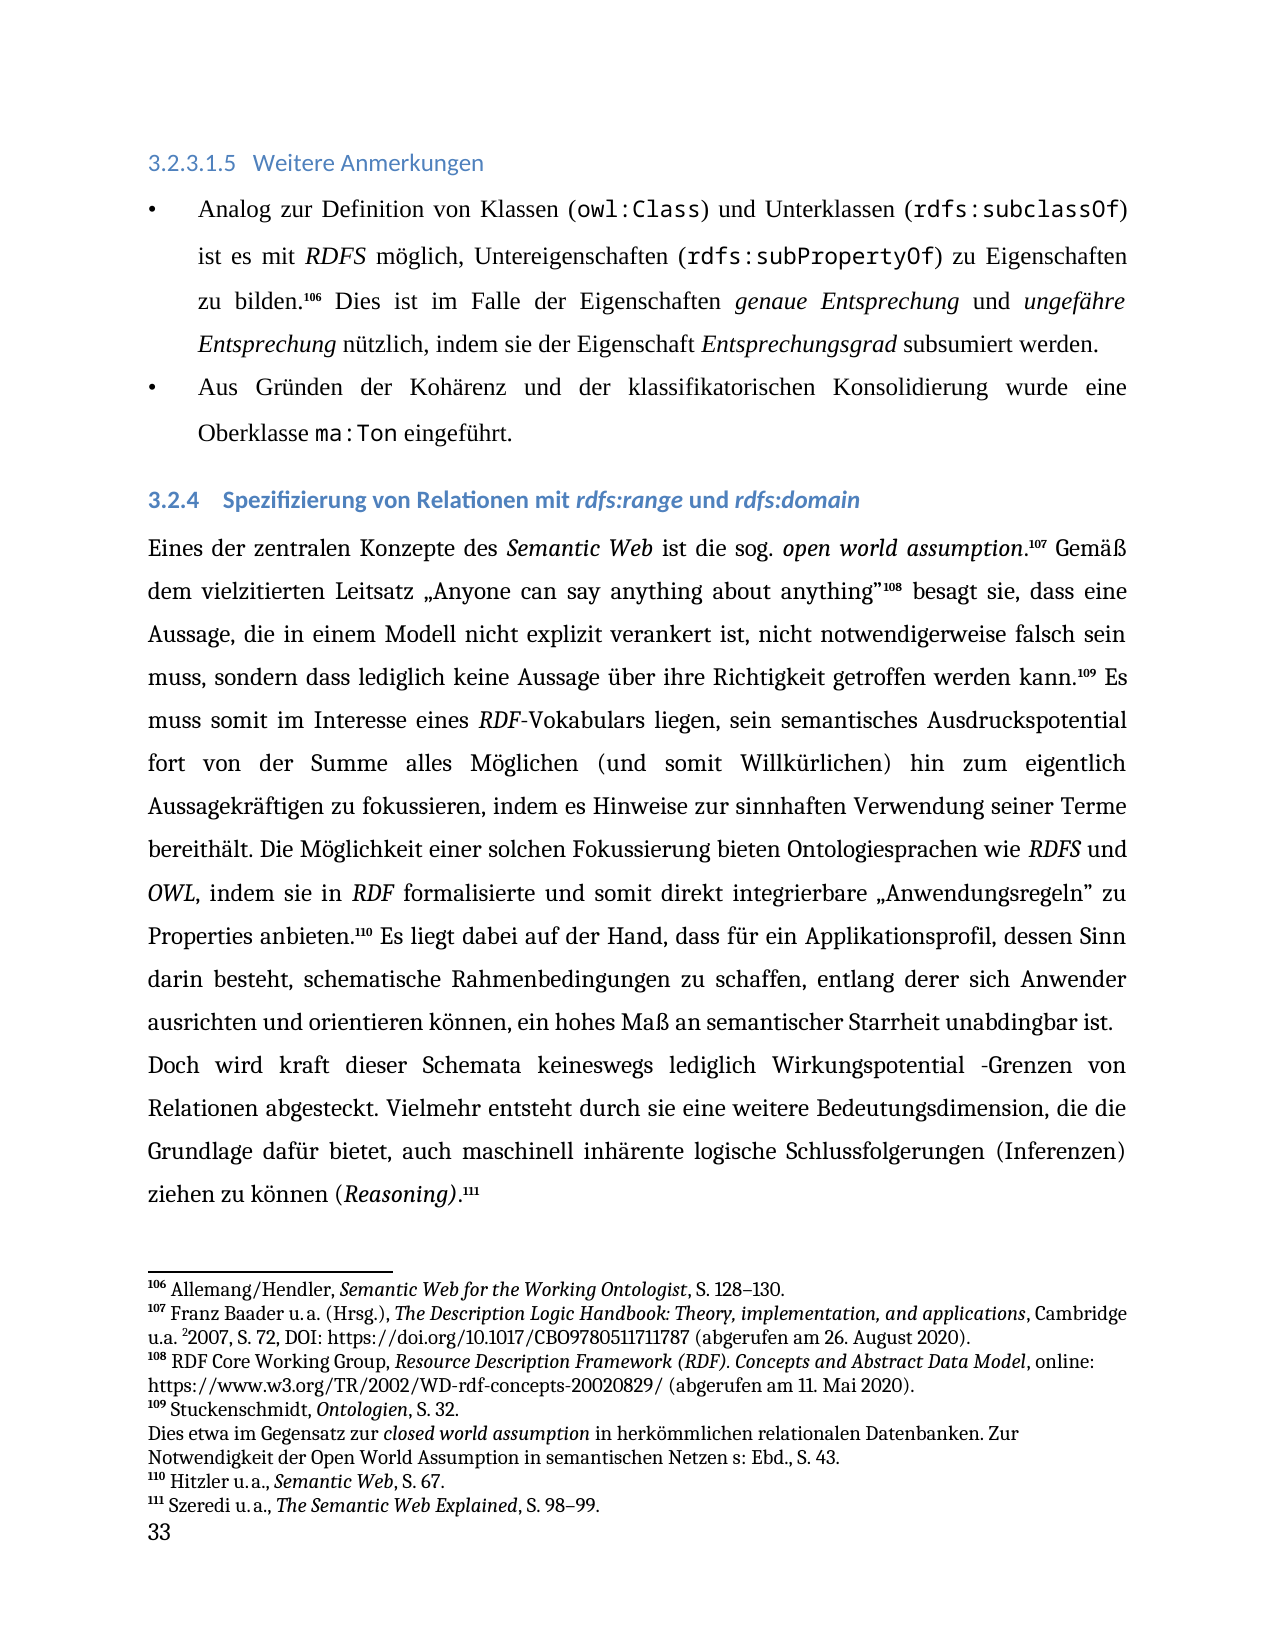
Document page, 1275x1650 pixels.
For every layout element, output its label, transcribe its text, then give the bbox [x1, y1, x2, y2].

list Aus Gründen der Kohärenz und der klassifikatorischen Konsolidierung wurde eine Oberklasse ma:Ton eingeführt. [148, 372, 1127, 448]
subtitle Spezifizierung von Relationen mit rdfs:range und rdfs:domain [148, 484, 1127, 515]
text Doch wird kraft dieser Schemata keineswegs lediglich Wirkungspotential -Grenzen von Relationen abgesteckt. Vielmehr entsteht durch sie eine weitere Bedeutungsdimension, die die Grundlage dafür bietet, auch maschinell inhärente logische Schlussfolgerungen (Inferenzen) ziehen zu können (Reasoning). [148, 1051, 1127, 1209]
list Analog zur Definition von Klassen (owl:Class) und Unterklassen (rdfs:subclassOf) ist es mit RDFS möglich, Untereigenschaften (rdfs:subPropertyOf) zu Eigenschaften zu bilden. Dies ist im Falle der Eigenschaften genaue Entsprechung und ungefähre Entsprechung nützlich, indem sie der Eigenschaft Entsprechungsgrad subsumiert werden. [148, 193, 1127, 358]
subtitle Weitere Anmerkungen [148, 148, 1127, 178]
text Eines der zentralen Konzepte des Semantic Web ist die sog. open world assumption. Gemäß dem vielzitierten Leitsatz „Anyone can say anything about anything” besagt sie, dass eine Aussage, die in einem Modell nicht explizit verankert ist, nicht notwendigerweise falsch sein muss, sondern dass lediglich keine Aussage über ihre Richtigkeit getroffen werden kann. Es muss somit im Interesse eines RDF-Vokabulars liegen, sein semantisches Ausdruckspotential fort von der Summe alles Möglichen (und somit Willkürlichen) hin zum eigentlich Aussagekräftigen zu fokussieren, indem es Hinweise zur sinnhaften Verwendung seiner Terme bereithält. Die Möglichkeit einer solchen Fokussierung bieten Ontologiesprachen wie RDFS und OWL, indem sie in RDF formalisierte und somit direkt integrierbare „Anwendungsregeln” zu Properties anbieten. Es liegt dabei auf der Hand, dass für ein Applikationsprofil, dessen Sinn darin besteht, schematische Rahmenbedingungen zu schaffen, entlang derer sich Anwender ausrichten und orientieren können, ein hohes Maß an semantischer Starrheit unabdingbar ist. [148, 533, 1127, 1037]
